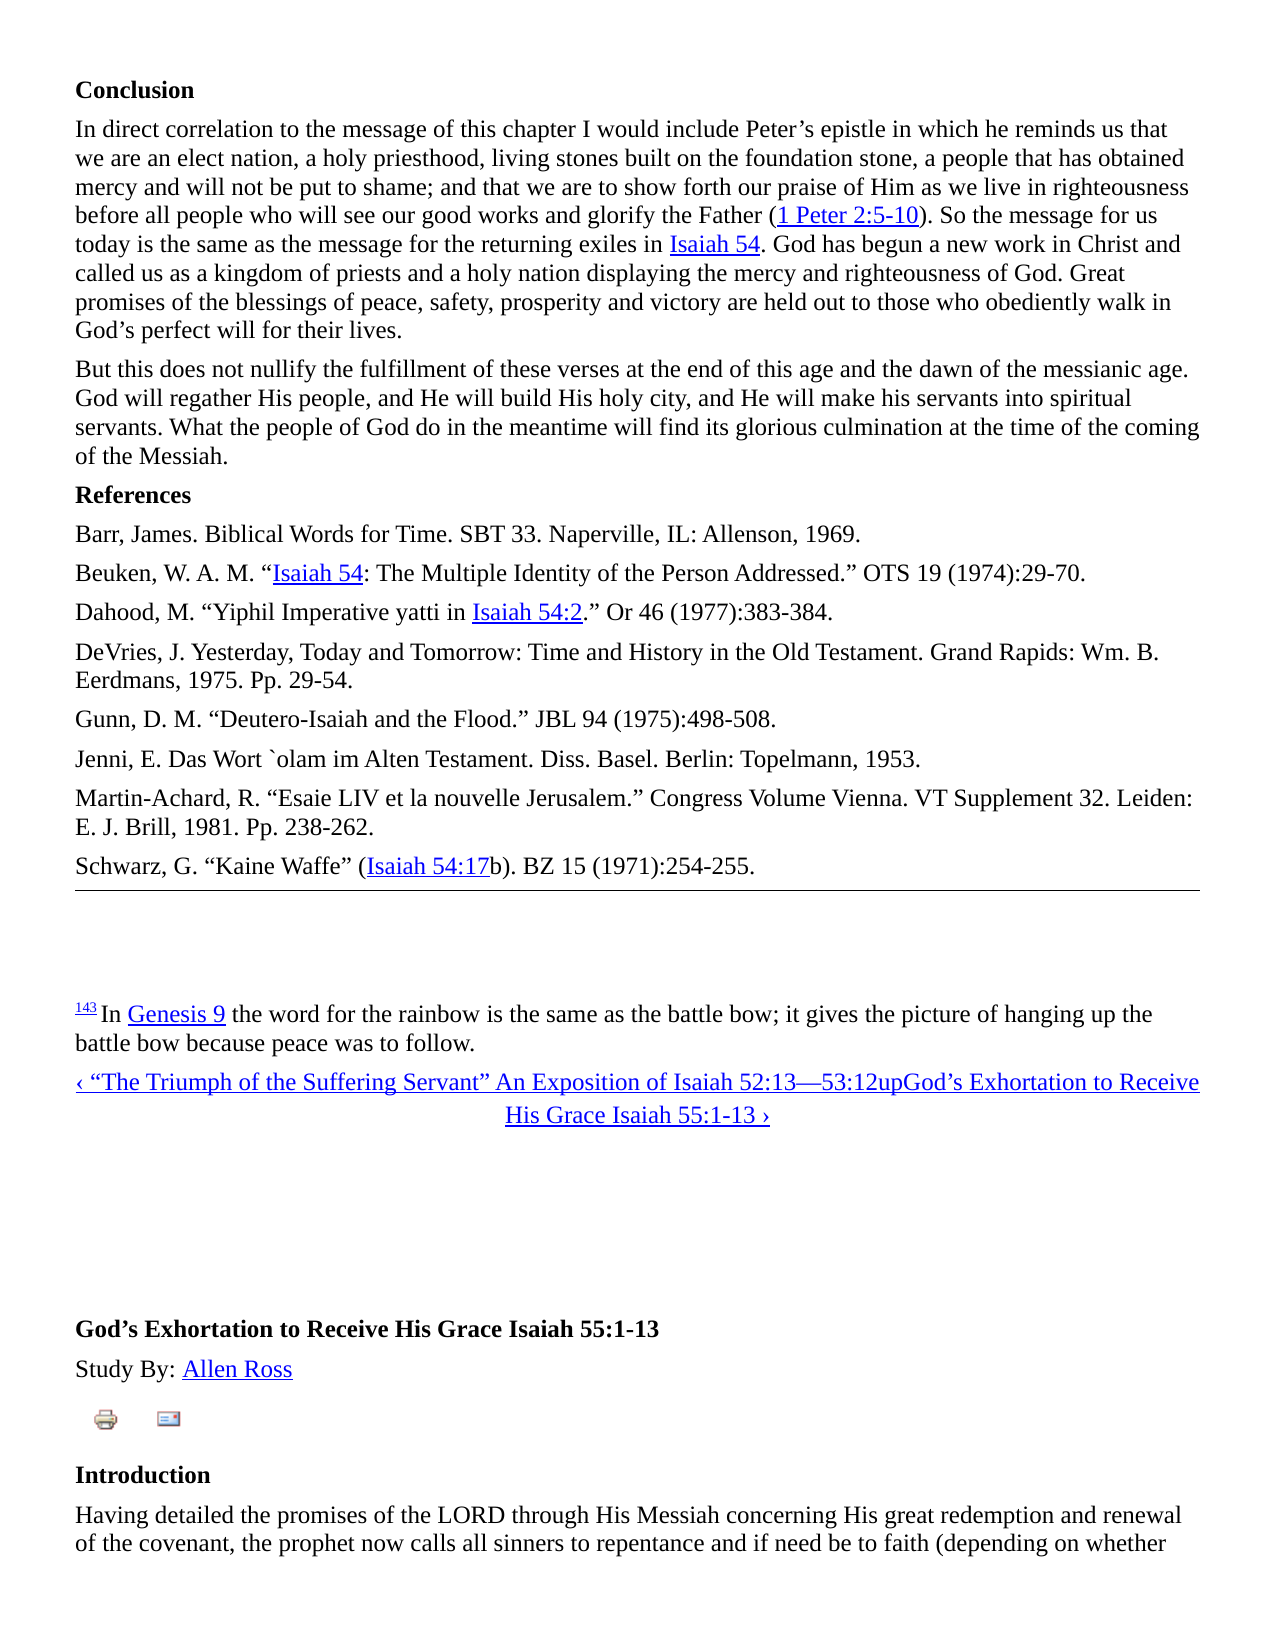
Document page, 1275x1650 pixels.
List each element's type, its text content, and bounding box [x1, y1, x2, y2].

text Barr, James. Biblical Words for Time. SBT 33. Naperville, IL: Allenson, 1969. [75, 519, 1200, 548]
text Jenni, E. Das Wort `olam im Alten Testament. Diss. Basel. Berlin: Topelmann, 1953. [75, 744, 1200, 772]
subtitle Conclusion [75, 75, 1200, 104]
text Study By: Allen Ross [75, 1354, 1200, 1382]
text But this does not nullify the fulfillment of these verses at the end of this age and the dawn of the messianic age. God will regather His people, and He will build His holy city, and He will make his servants into spiritual servants. What the people of God do in the meantime will find its glorious culmination at the time of the coming of the Messiah. [75, 354, 1200, 469]
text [75, 1500, 1200, 1557]
text Beuken, W. A. M. “Isaiah 54: The Multiple Identity of the Person Addressed.” OTS 19 (1974):29-70. [75, 558, 1200, 587]
text Gunn, D. M. “Deutero-Isaiah and the Flood.” JBL 94 (1975):498-508. [75, 704, 1200, 733]
text Schwarz, G. “Kaine Waffe” (Isaiah 54:17b). BZ 15 (1971):254-255. [75, 851, 1200, 879]
picture [156, 1407, 182, 1433]
text ‹ “The Triumph of the Suffering Servant” An Exposition of Isaiah 52:13—53:12upGod’s Exhortation to Receive His Grace Isaiah 55:1-13 › [75, 1093, 1200, 1129]
text In direct correlation to the message of this chapter I would include Peter’s epistle in which he reminds us that we are an elect nation, a holy priesthood, living stones built on the foundation stone, a people that has obtained mercy and will not be put to shame; and that we are to show forth our praise of Him as we live in righteousness before all people who will see our good works and glorify the Father (1 Peter 2:5-10). So the message for us today is the same as the message for the returning exiles in Isaiah 54. God has begun a new work in Christ and called us as a kingdom of priests and a holy nation displaying the mercy and righteousness of God. Great promises of the blessings of peace, safety, prosperity and victory are held out to those who obediently walk in God’s perfect will for their lives. [75, 114, 1200, 344]
text ‹ “The Triumph of the Suffering Servant” An Exposition of Isaiah 52:13—53:12upGod’s Exhortation to Receive His Grace Isaiah 55:1-13 › [75, 1067, 1200, 1092]
subtitle God’s Exhortation to Receive His Grace Isaiah 55:1-13 [75, 1314, 1200, 1343]
text Dahood, M. “Yiphil Imperative yatti in Isaiah 54:2.” Or 46 (1977):383-384. [75, 597, 1200, 626]
picture [93, 1407, 119, 1433]
text DeVries, J. Yesterday, Today and Tomorrow: Time and History in the Old Testament. Grand Rapids: Wm. B. Eerdmans, 1975. Pp. 29-54. [75, 637, 1200, 694]
subtitle References [75, 480, 1200, 509]
text 143 In Genesis 9 the word for the rainbow is the same as the battle bow; it gives the picture of hanging up the battle bow because peace was to follow. [75, 999, 1200, 1057]
text Martin-Achard, R. “Esaie LIV et la nouvelle Jerusalem.” Congress Volume Vienna. VT Supplement 32. Leiden: E. J. Brill, 1981. Pp. 238-262. [75, 783, 1200, 840]
subtitle Introduction [75, 1461, 1200, 1489]
